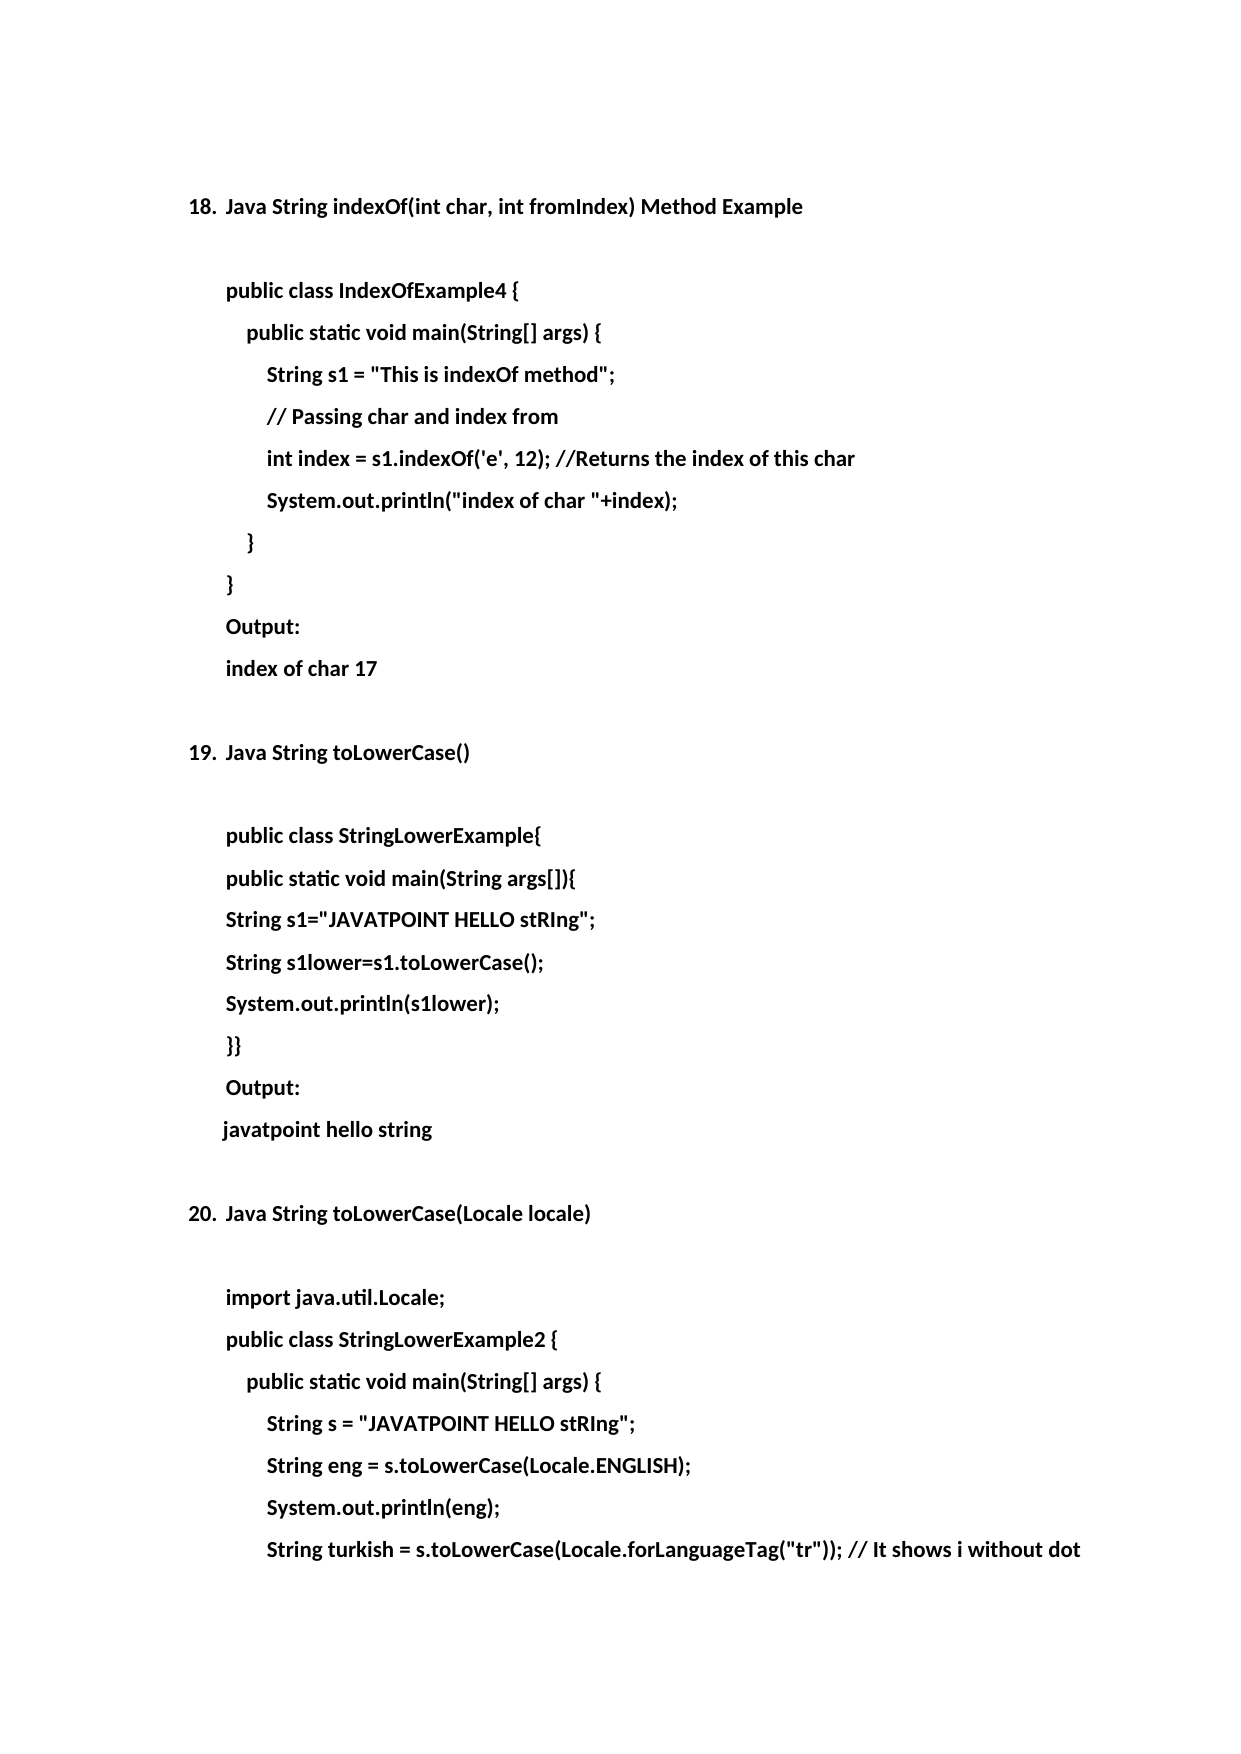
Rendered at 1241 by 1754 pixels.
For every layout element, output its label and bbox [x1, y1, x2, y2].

table_header [151, 150, 1231, 1576]
